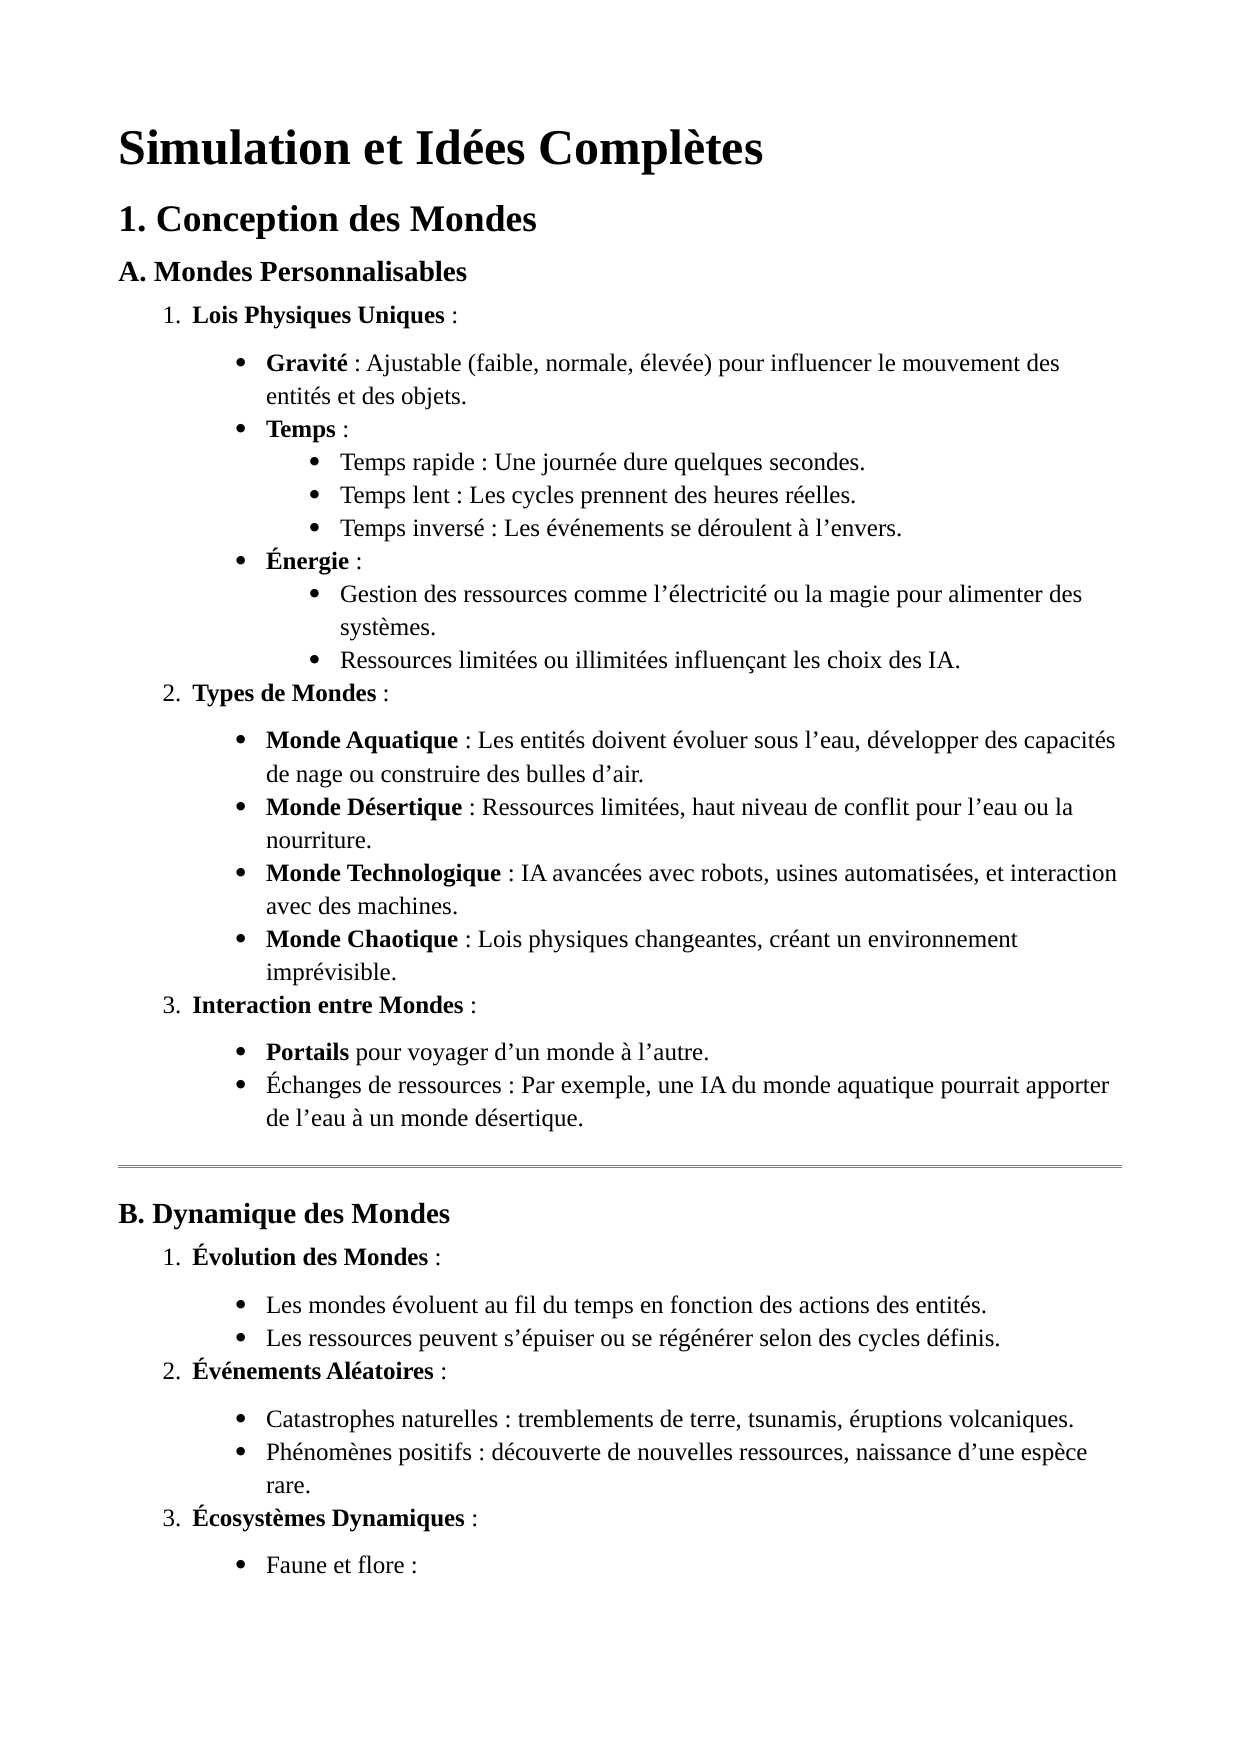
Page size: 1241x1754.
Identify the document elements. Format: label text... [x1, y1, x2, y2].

list Écosystèmes Dynamiques : [162, 1503, 1122, 1532]
list Monde Aquatique : Les entités doivent évoluer sous l’eau, développer des capacités de nage ou construire des bulles d’air. [236, 726, 1122, 787]
list Monde Désertique : Ressources limitées, haut niveau de conflit pour l’eau ou la nourriture. [236, 792, 1122, 853]
list Catastrophes naturelles : tremblements de terre, tsunamis, éruptions volcaniques. [236, 1404, 1122, 1432]
subtitle A. Mondes Personnalisables [118, 254, 1122, 288]
list Évolution des Mondes : [162, 1242, 1122, 1271]
list Échanges de ressources : Par exemple, une IA du monde aquatique pourrait apporter de l’eau à un monde désertique. [236, 1070, 1122, 1132]
list Les ressources peuvent s’épuiser ou se régénérer selon des cycles définis. [236, 1323, 1122, 1352]
list Temps : [236, 414, 1122, 443]
subtitle 1. Conception des Mondes [118, 196, 1122, 239]
list Gestion des ressources comme l’électricité ou la magie pour alimenter des systèmes. [310, 579, 1122, 641]
list Interaction entre Mondes : [162, 990, 1122, 1018]
list Types de Mondes : [162, 678, 1122, 707]
list Gravité : Ajustable (faible, normale, élevée) pour influencer le mouvement des entités et des objets. [236, 348, 1122, 409]
list Faune et flore : [236, 1550, 1122, 1579]
list Portails pour voyager d’un monde à l’autre. [236, 1037, 1122, 1066]
list Phénomènes positifs : découverte de nouvelles ressources, naissance d’une espèce rare. [236, 1437, 1122, 1498]
list Temps lent : Les cycles prennent des heures réelles. [310, 480, 1122, 509]
list Temps inversé : Les événements se déroulent à l’envers. [310, 513, 1122, 542]
subtitle Simulation et Idées Complètes [118, 118, 1122, 176]
subtitle B. Dynamique des Mondes [118, 1196, 1122, 1230]
list Temps rapide : Une journée dure quelques secondes. [310, 447, 1122, 476]
list Événements Aléatoires : [162, 1356, 1122, 1385]
list Énergie : [236, 546, 1122, 575]
list Monde Chaotique : Lois physiques changeantes, créant un environnement imprévisible. [236, 924, 1122, 986]
list Les mondes évoluent au fil du temps en fonction des actions des entités. [236, 1290, 1122, 1319]
list Lois Physiques Uniques : [162, 300, 1122, 329]
list Monde Technologique : IA avancées avec robots, usines automatisées, et interaction avec des machines. [236, 858, 1122, 919]
list Ressources limitées ou illimitées influençant les choix des IA. [310, 645, 1122, 674]
